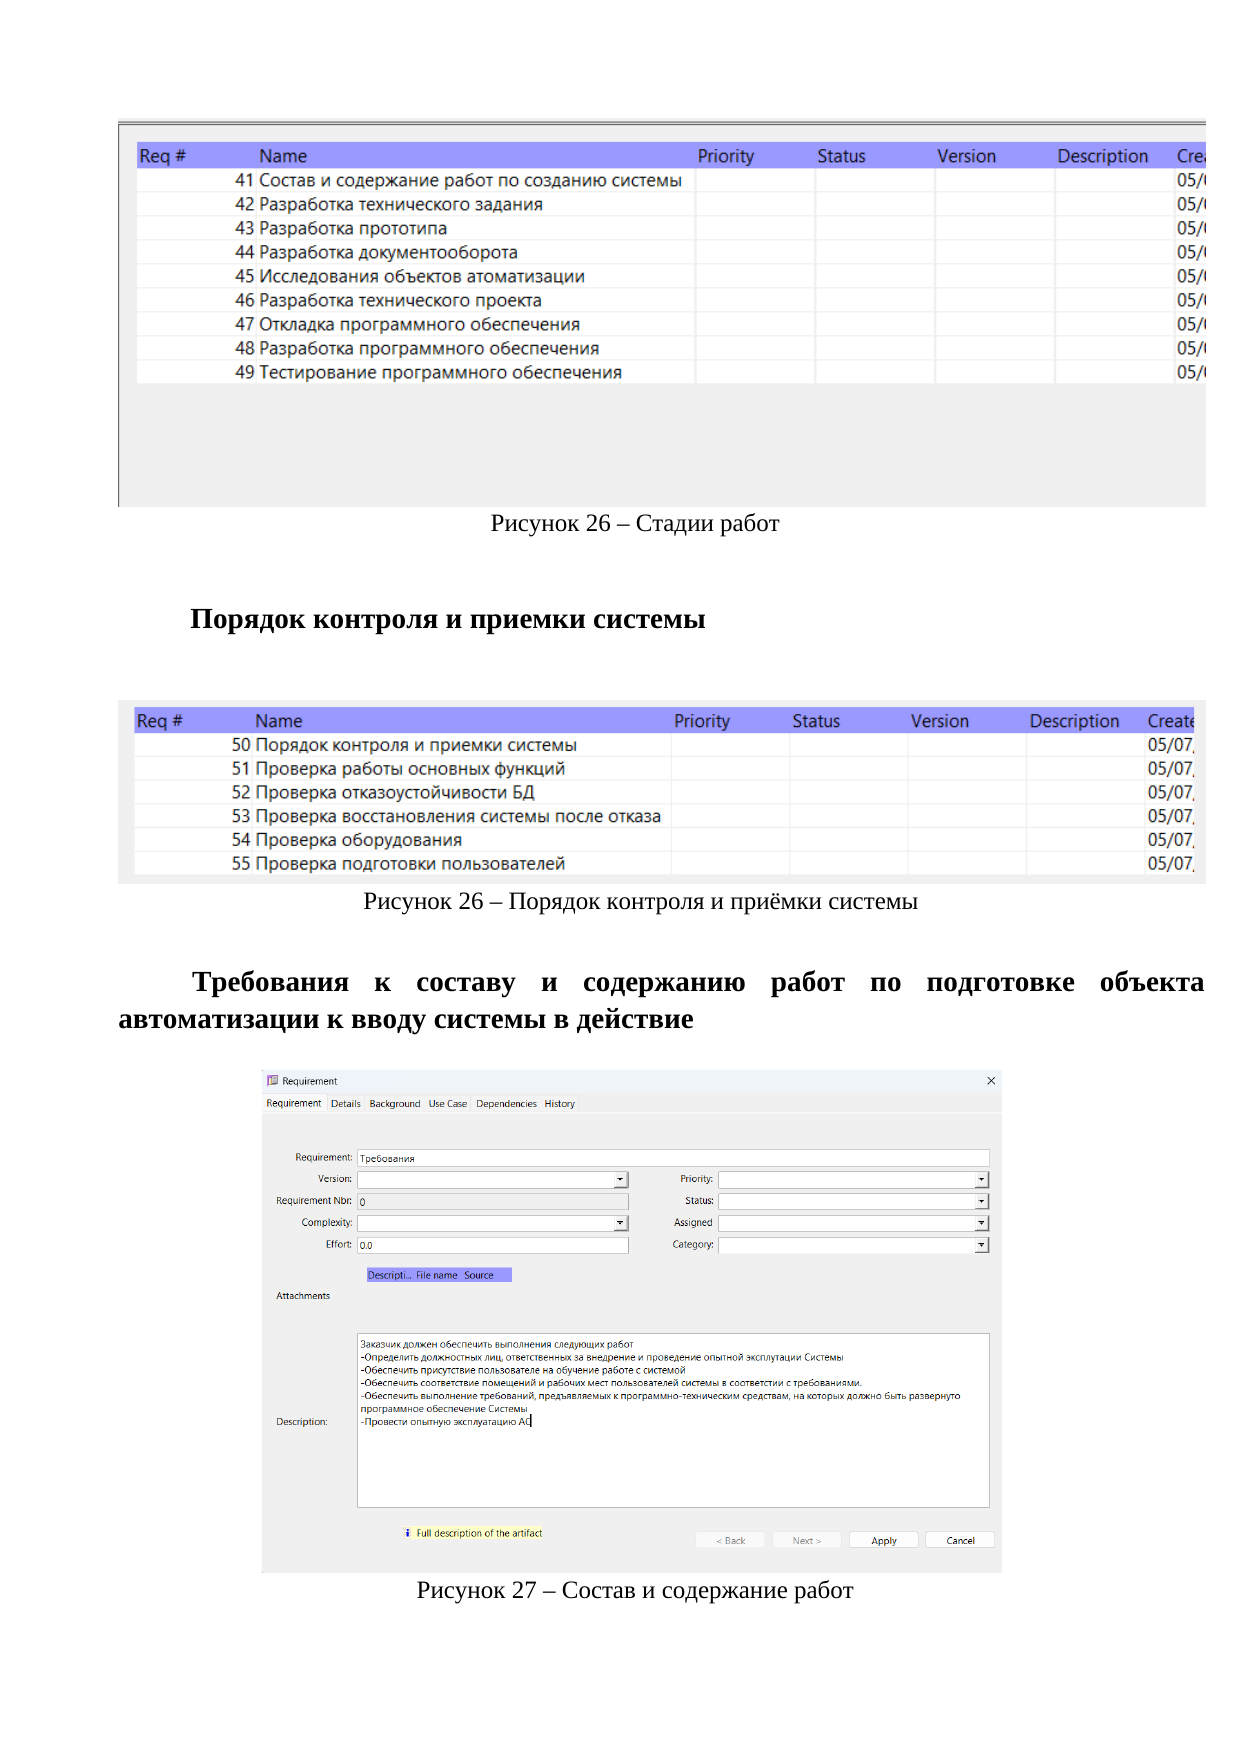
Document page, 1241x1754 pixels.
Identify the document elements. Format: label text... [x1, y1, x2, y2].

text Рисунок 27 – Состав и содержание работ [118, 1575, 1152, 1604]
subtitle Требования к составу и содержанию работ по подготовке объекта автоматизации к вводу системы в действие [118, 964, 1206, 1035]
subtitle Порядок контроля и приемки системы [190, 601, 1206, 635]
picture [118, 118, 1206, 507]
picture [118, 700, 1206, 884]
text Рисунок 26 – Порядок контроля и приёмки системы [363, 886, 1206, 915]
text Рисунок 26 – Стадии работ [118, 508, 1152, 537]
picture [261, 1070, 1002, 1573]
